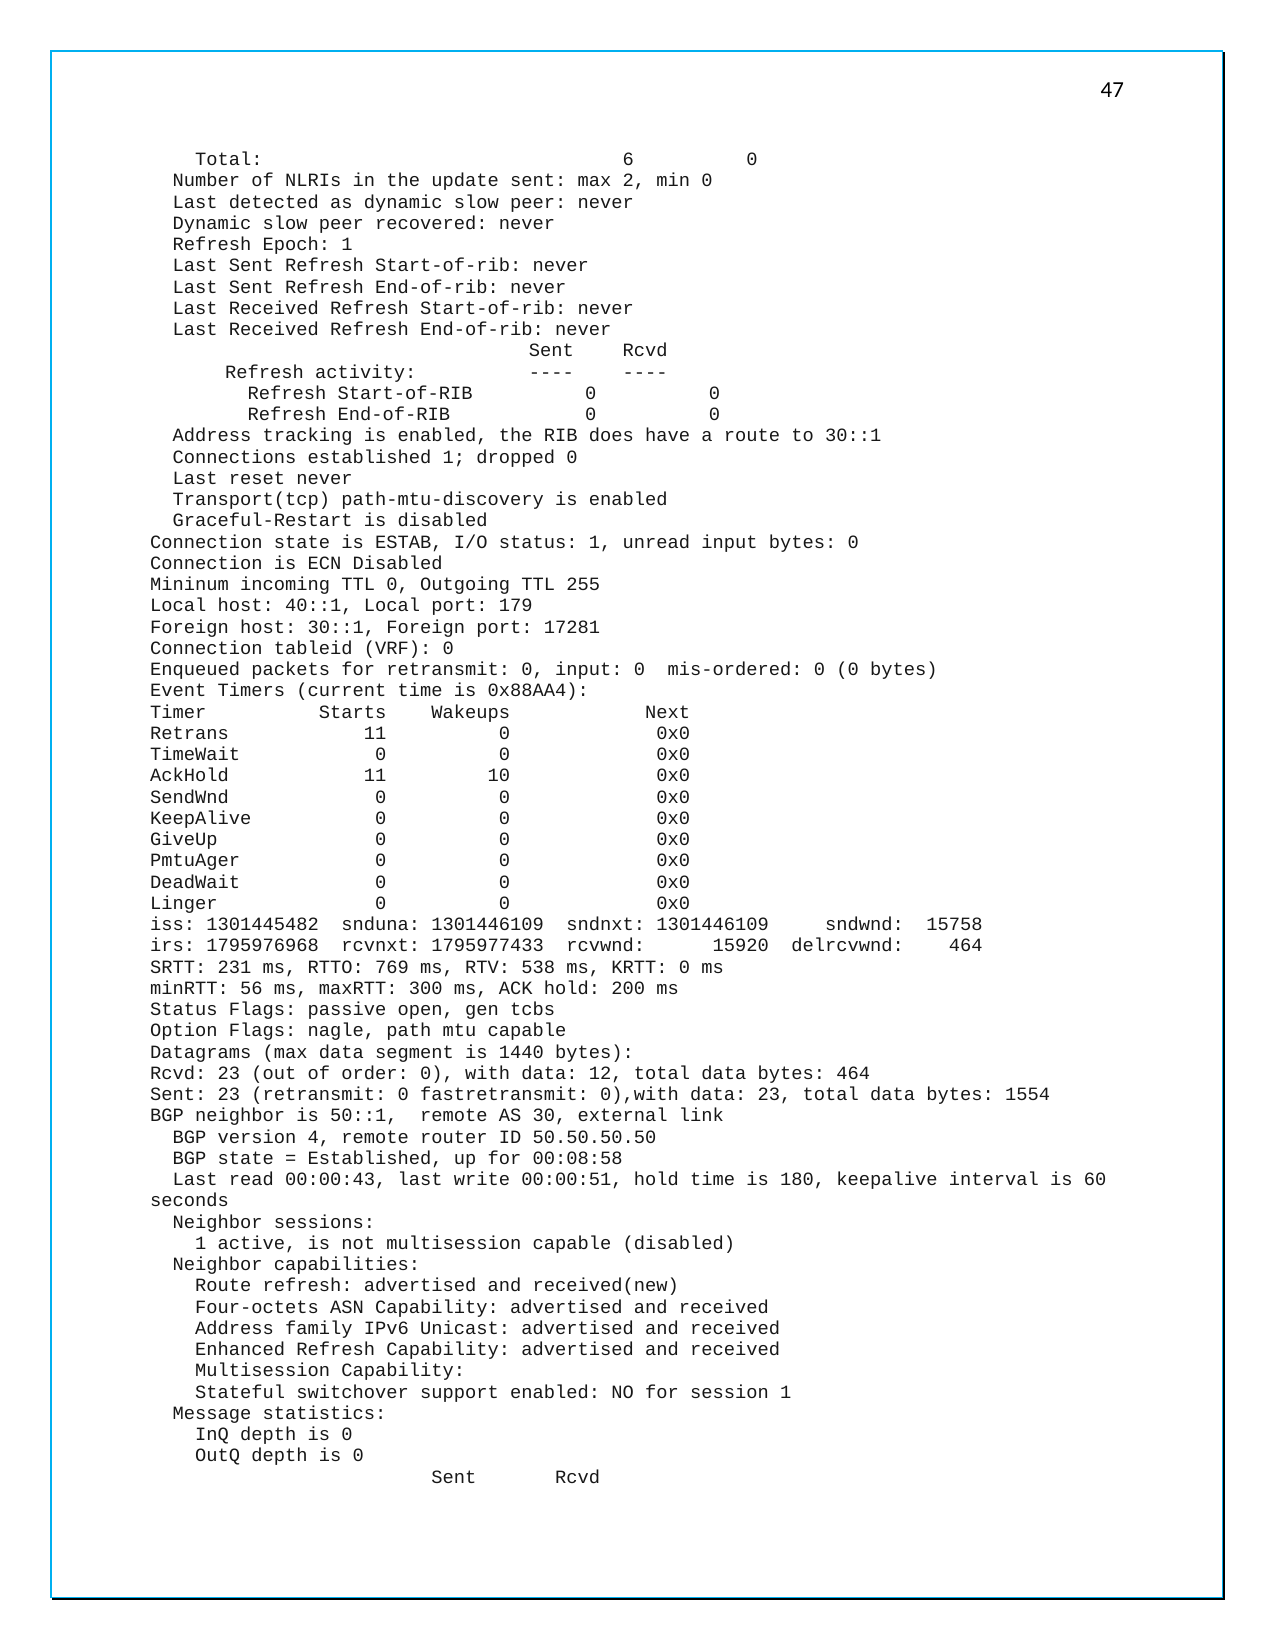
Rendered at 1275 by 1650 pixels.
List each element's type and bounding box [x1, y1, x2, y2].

text [150, 150, 1123, 1489]
